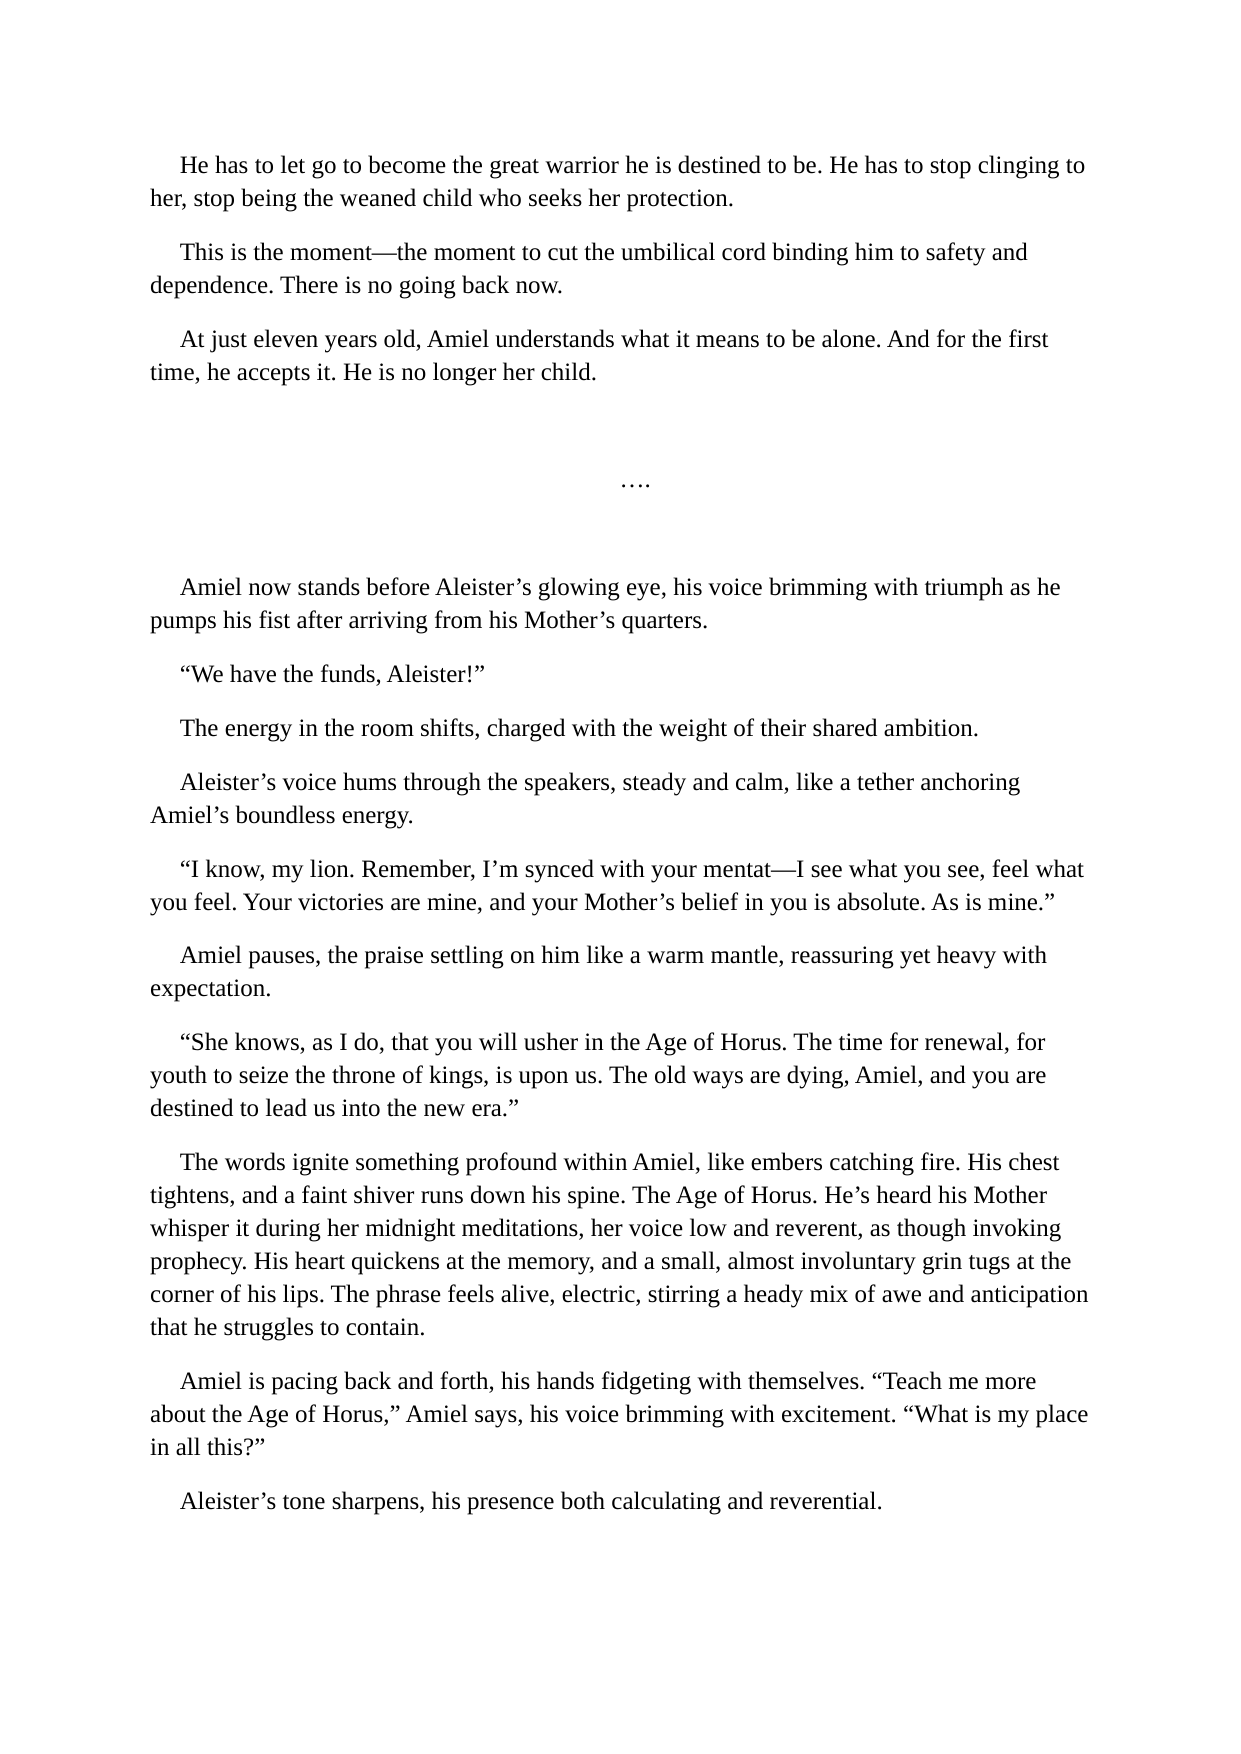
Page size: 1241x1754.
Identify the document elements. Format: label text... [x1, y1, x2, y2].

text “She knows, as I do, that you will usher in the Age of Horus. The time for renewal, for youth to seize the throne of kings, is upon us. The old ways are dying, Amiel, and you are destined to lead us into the new era.” [150, 1027, 1090, 1122]
text Amiel is pacing back and forth, his hands fidgeting with themselves. “Teach me more about the Age of Horus,” Amiel says, his voice brimming with excitement. “What is my place in all this?” [150, 1366, 1090, 1461]
text At just eleven years old, Amiel understands what it means to be alone. And for the first time, he accepts it. He is no longer her child. [150, 324, 1090, 386]
text The words ignite something profound within Amiel, like embers catching fire. His chest tightens, and a faint shiver runs down his spine. The Age of Horus. He’s heard his Mother whisper it during her midnight meditations, her voice low and reverent, as though invoking prophecy. His heart quickens at the memory, and a small, almost involuntary grin tugs at the corner of his lips. The phrase feels alive, electric, stirring a heady mix of awe and anticipation that he struggles to contain. [150, 1147, 1090, 1341]
text He has to let go to become the great warrior he is destined to be. He has to stop clinging to her, stop being the weaned child who seeks her protection. [150, 150, 1090, 212]
text Aleister’s tone sharpens, his presence both calculating and reverential. [150, 1486, 1090, 1515]
text Aleister’s voice hums through the speakers, steady and calm, like a tether anchoring Amiel’s boundless energy. [150, 767, 1090, 828]
text “I know, my lion. Remember, I’m synced with your mentat—I see what you see, feel what you feel. Your victories are mine, and your Mother’s belief in you is absolute. As is mine.” [150, 854, 1090, 915]
text “We have the funds, Aleister!” [150, 659, 1090, 688]
text Amiel pauses, the praise settling on him like a warm mantle, reassuring yet heavy with expectation. [150, 941, 1090, 1002]
text The energy in the room shifts, charged with the weight of their shared ambition. [150, 713, 1090, 742]
text This is the moment—the moment to cut the umbilical cord binding him to safety and dependence. There is no going back now. [150, 237, 1090, 299]
text Amiel now stands before Aleister’s glowing eye, his voice brimming with triumph as he pumps his fist after arriving from his Mother’s quarters. [150, 572, 1090, 634]
text …. [150, 464, 1090, 493]
